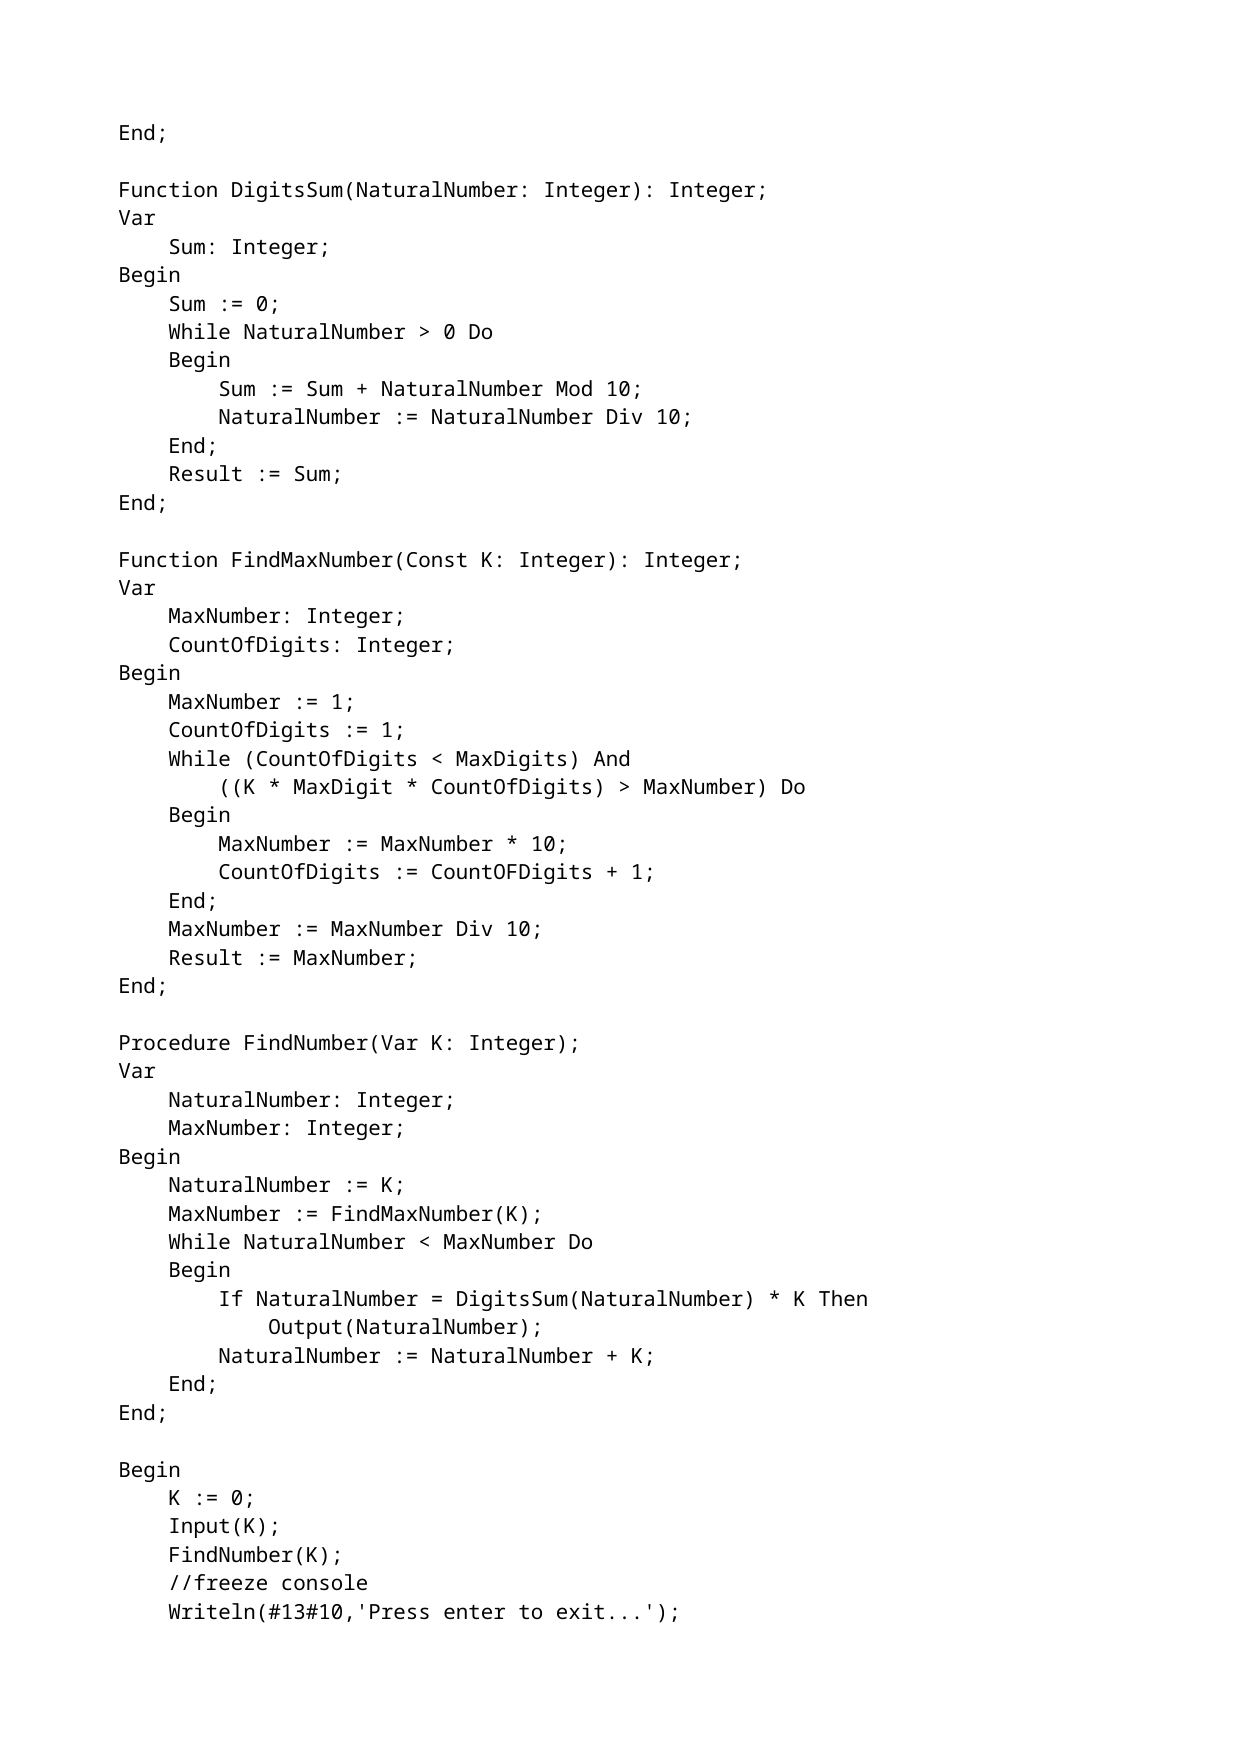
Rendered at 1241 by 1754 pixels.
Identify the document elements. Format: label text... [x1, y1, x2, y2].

text //freeze console [118, 1568, 1122, 1597]
text ((K * MaxDigit * CountOfDigits) > MaxNumber) Do [118, 772, 1122, 801]
text MaxNumber: Integer; [118, 1113, 1122, 1142]
text End; [118, 886, 1122, 914]
text MaxNumber := MaxNumber * 10; [118, 829, 1122, 857]
text Var [118, 573, 1122, 602]
text End; [118, 971, 1122, 1000]
text Var [118, 1057, 1122, 1085]
text End; [118, 1398, 1122, 1426]
text Writeln(#13#10,'Press enter to exit...'); [118, 1597, 1122, 1625]
text Begin [118, 658, 1122, 687]
text Result := MaxNumber; [118, 943, 1122, 971]
text Begin [118, 260, 1122, 289]
text CountOfDigits := 1; [118, 715, 1122, 744]
text If NaturalNumber = DigitsSum(NaturalNumber) * K Then [118, 1284, 1122, 1312]
text NaturalNumber := K; [118, 1170, 1122, 1199]
text Sum: Integer; [118, 232, 1122, 260]
text Procedure FindNumber(Var K: Integer); [118, 1028, 1122, 1057]
text Function FindMaxNumber(Const K: Integer): Integer; [118, 545, 1122, 573]
text While (CountOfDigits < MaxDigits) And [118, 744, 1122, 772]
text MaxNumber := FindMaxNumber(K); [118, 1199, 1122, 1227]
text Begin [118, 1455, 1122, 1483]
text Result := Sum; [118, 459, 1122, 488]
text NaturalNumber := NaturalNumber Div 10; [118, 402, 1122, 431]
text FindNumber(K); [118, 1540, 1122, 1568]
text While NaturalNumber < MaxNumber Do [118, 1227, 1122, 1256]
text NaturalNumber := NaturalNumber + K; [118, 1341, 1122, 1369]
text MaxNumber := MaxNumber Div 10; [118, 914, 1122, 943]
text End; [118, 1369, 1122, 1398]
text Begin [118, 1142, 1122, 1170]
text Var [118, 203, 1122, 232]
text While NaturalNumber > 0 Do [118, 317, 1122, 346]
text Sum := Sum + NaturalNumber Mod 10; [118, 374, 1122, 402]
text Output(NaturalNumber); [118, 1312, 1122, 1341]
text Begin [118, 1256, 1122, 1284]
text Function DigitsSum(NaturalNumber: Integer): Integer; [118, 175, 1122, 203]
text NaturalNumber: Integer; [118, 1085, 1122, 1113]
text Input(K); [118, 1512, 1122, 1540]
text End; [118, 431, 1122, 459]
text MaxNumber := 1; [118, 687, 1122, 715]
text MaxNumber: Integer; [118, 602, 1122, 630]
text Sum := 0; [118, 289, 1122, 317]
text End; [118, 488, 1122, 516]
text CountOfDigits := CountOFDigits + 1; [118, 857, 1122, 886]
text Begin [118, 801, 1122, 829]
text Begin [118, 346, 1122, 374]
text End; [118, 118, 1122, 147]
text K := 0; [118, 1483, 1122, 1512]
text CountOfDigits: Integer; [118, 630, 1122, 658]
